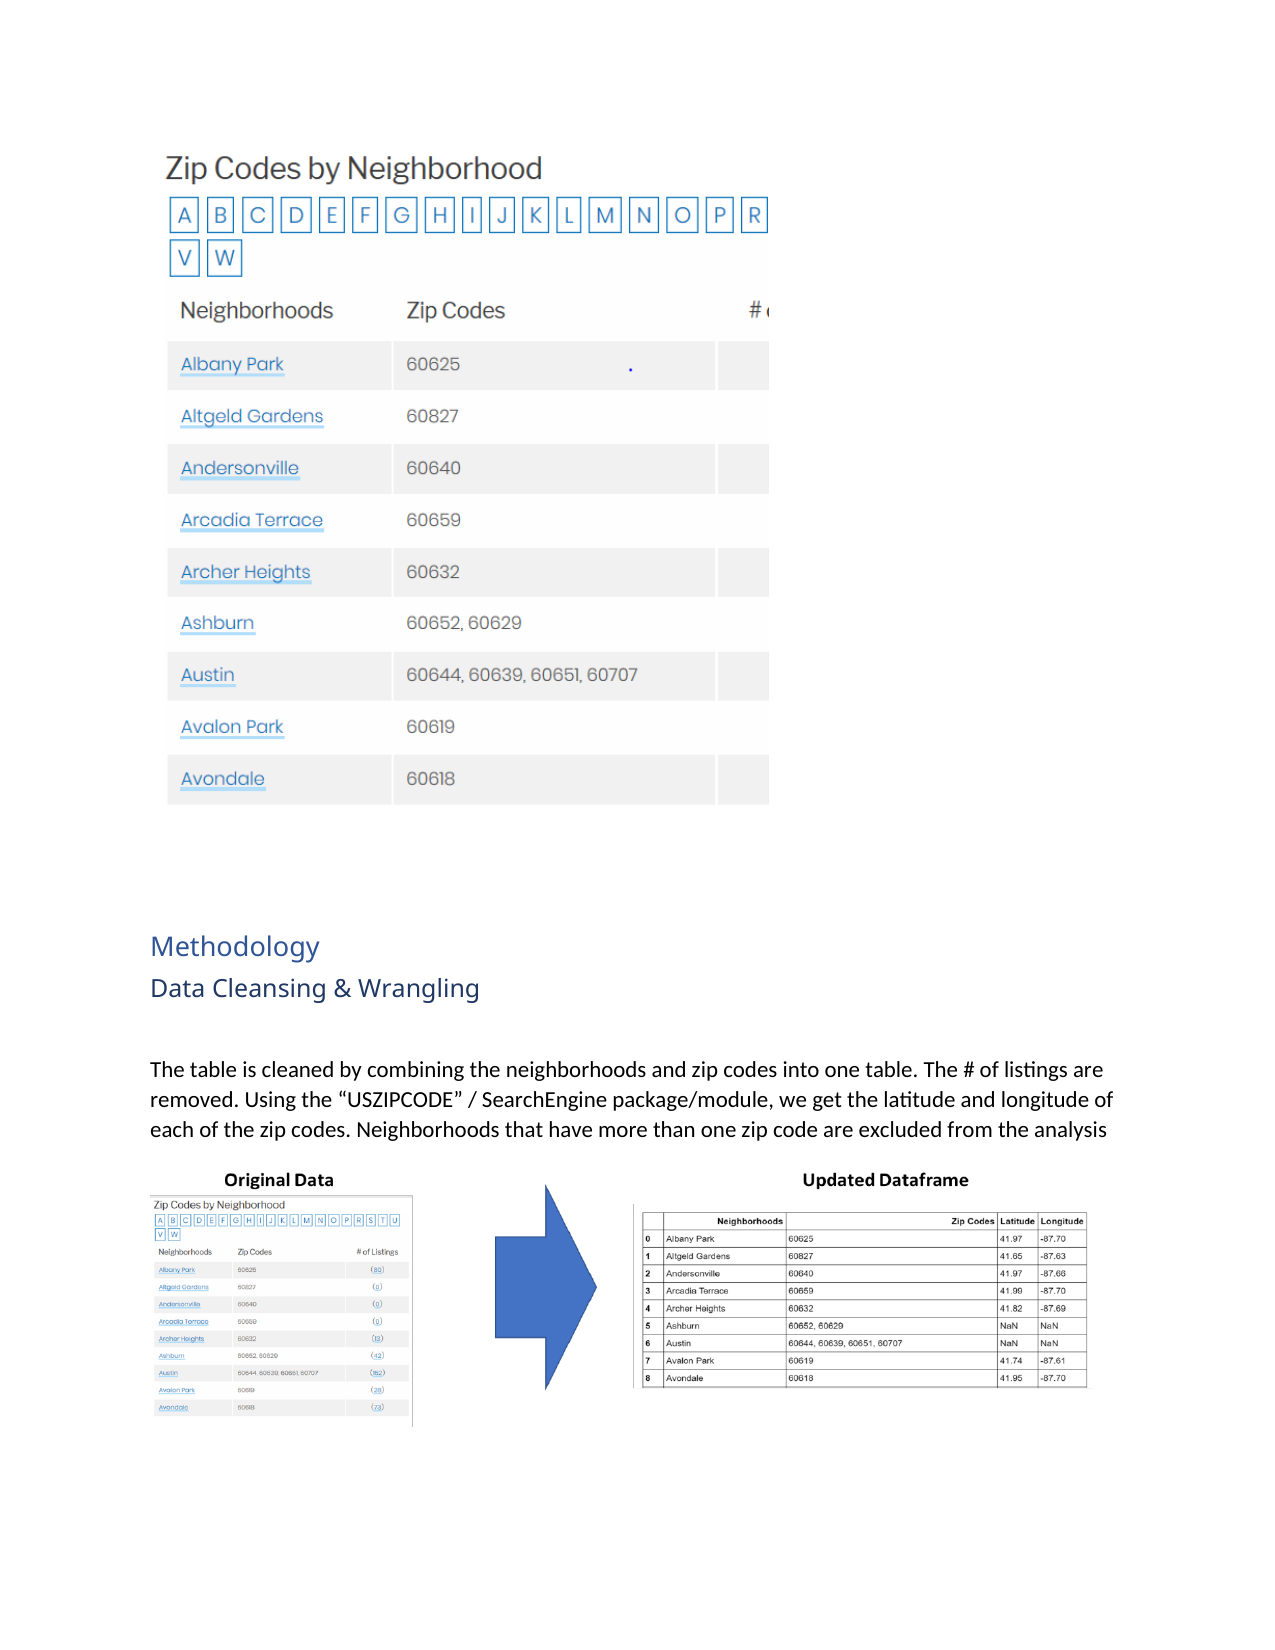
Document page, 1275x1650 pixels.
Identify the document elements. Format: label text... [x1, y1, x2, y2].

text The table is cleaned by combining the neighborhoods and zip codes into one table. The # of listings are removed. Using the “USZIPCODE” / SearchEngine package/module, we get the latitude and longitude of each of the zip codes. Neighborhoods that have more than one zip code are excluded from the analysis [150, 1055, 1125, 1143]
picture [150, 150, 769, 815]
subtitle Methodology [150, 927, 1125, 964]
subtitle Data Cleansing & Wrangling [150, 971, 1125, 1005]
picture [150, 1162, 1093, 1427]
